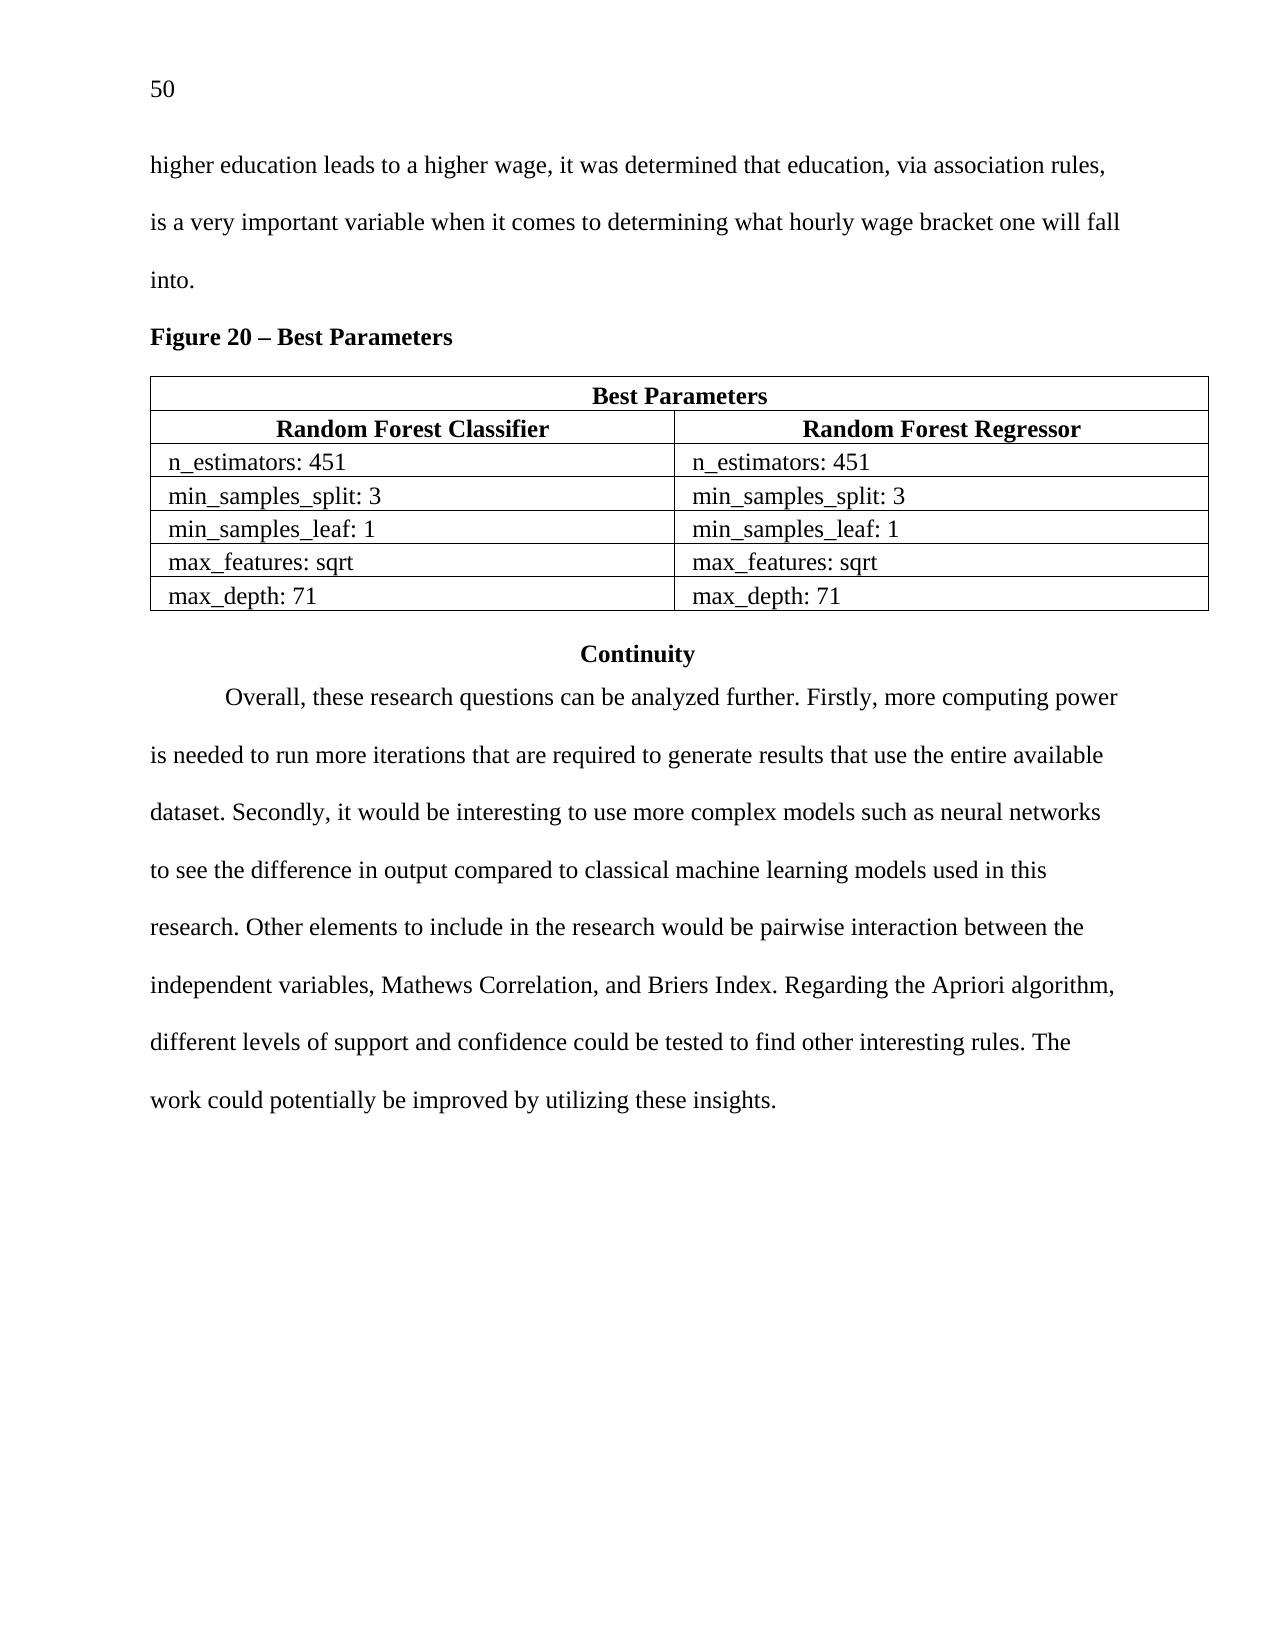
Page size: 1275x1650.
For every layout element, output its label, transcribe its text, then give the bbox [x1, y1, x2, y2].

table_cell min_samples_split: 3 [675, 477, 1208, 509]
text Figure 20 – Best Parameters [150, 322, 1125, 351]
table_cell max_depth: 71 [151, 577, 674, 609]
table_cell Random Forest Regressor [675, 411, 1208, 443]
text Overall, these research questions can be analyzed further. Firstly, more computing power is needed to run more iterations that are required to generate results that use the entire available dataset. Secondly, it would be interesting to use more complex models such as neural networks to see the difference in output compared to classical machine learning models used in this research. Other elements to include in the research would be pairwise interaction between the independent variables, Mathews Correlation, and Briers Index. Regarding the Apriori algorithm, different levels of support and confidence could be tested to find other interesting rules. The work could potentially be improved by utilizing these insights. [150, 682, 1125, 1114]
table_cell n_estimators: 451 [151, 444, 674, 476]
table_cell n_estimators: 451 [675, 444, 1208, 476]
table_cell max_depth: 71 [675, 577, 1208, 609]
table_cell max_features: sqrt [151, 544, 674, 576]
table_header Best Parameters [151, 377, 1208, 409]
subtitle Continuity [150, 639, 1125, 668]
table_cell Random Forest Classifier [151, 411, 674, 443]
table_cell min_samples_leaf: 1 [675, 511, 1208, 543]
table_cell max_features: sqrt [675, 544, 1208, 576]
table_cell min_samples_leaf: 1 [151, 511, 674, 543]
table_cell min_samples_split: 3 [151, 477, 674, 509]
